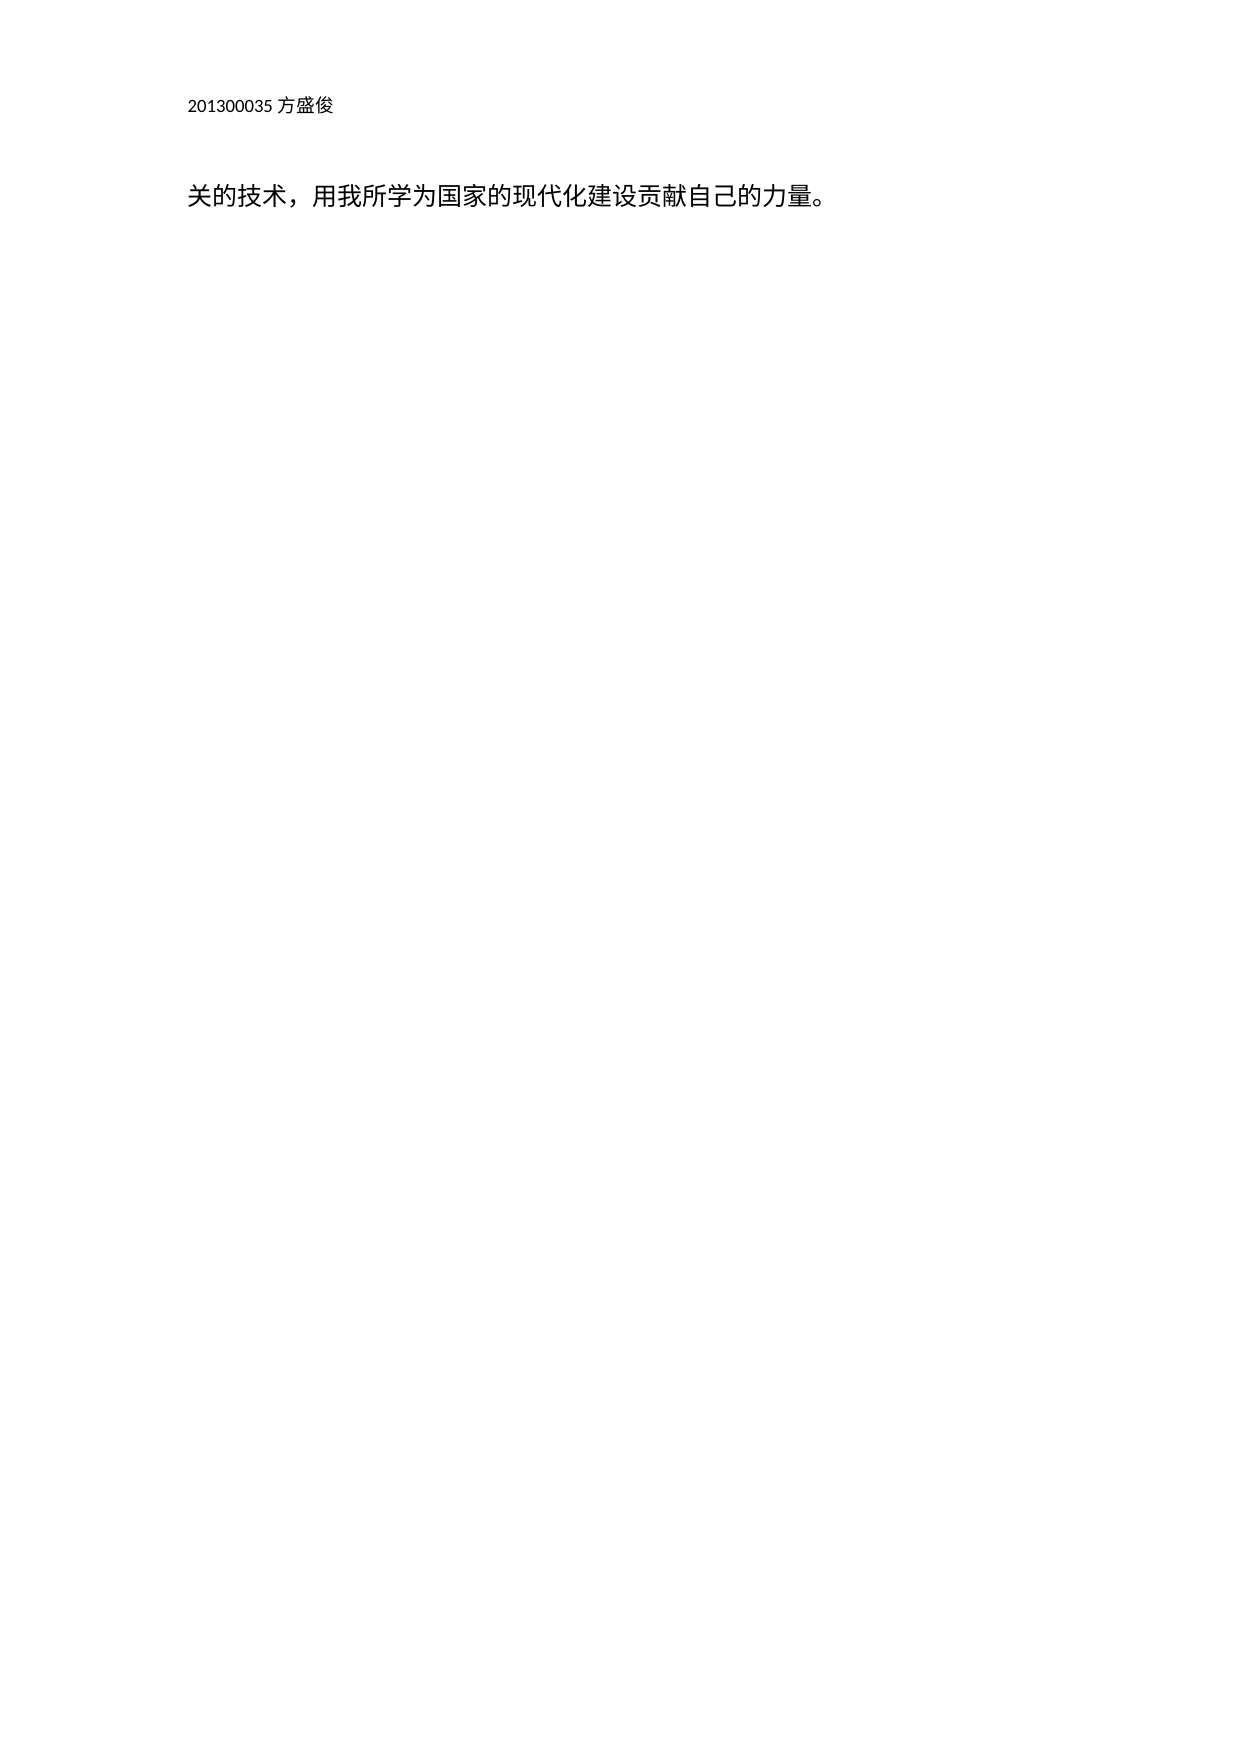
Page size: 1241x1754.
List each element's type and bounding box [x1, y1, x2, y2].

text [187, 162, 1053, 227]
